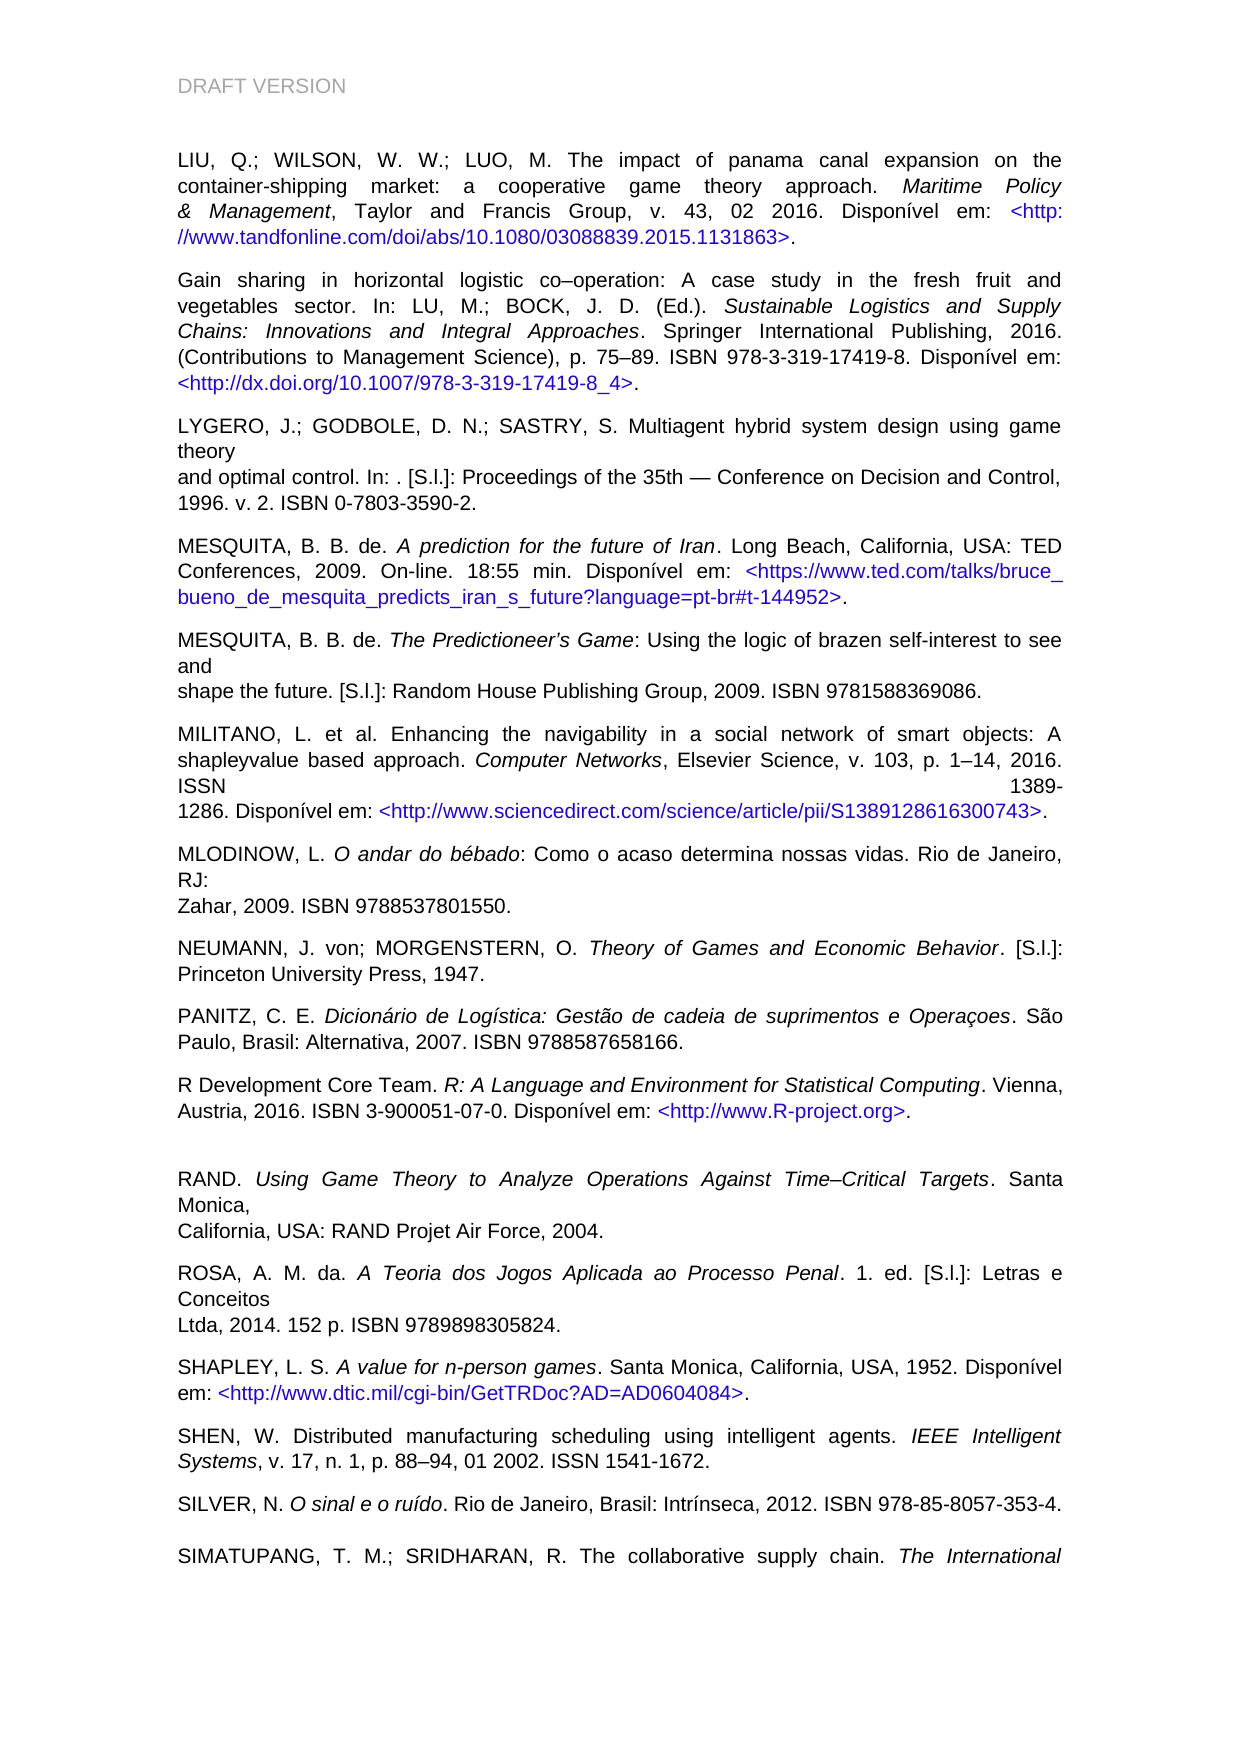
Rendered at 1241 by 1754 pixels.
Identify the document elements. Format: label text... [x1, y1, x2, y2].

text R Development Core Team. R: A Language and Environment for Statistical Computing. Vienna, Austria, 2016. ISBN 3-900051-07-0. Disponível em: <http://www.R-project.org>. [177, 1073, 1063, 1122]
text SHEN, W. Distributed manufacturing scheduling using intelligent agents. IEEE Intelligent Systems, v. 17, n. 1, p. 88–94, 01 2002. ISSN 1541-1672. [177, 1423, 1063, 1473]
text MESQUITA, B. B. de. A prediction for the future of Iran. Long Beach, California, USA: TED Conferences, 2009. On-line. 18:55 min. Disponível em: <https://www.ted.com/talks/bruce_ bueno_de_mesquita_predicts_iran_s_future?language=pt-br#t-144952>. [177, 533, 1063, 609]
text MESQUITA, B. B. de. The Predictioneer’s Game: Using the logic of brazen self-interest to see and shape the future. [S.l.]: Random House Publishing Group, 2009. ISBN 9781588369086. [177, 628, 1063, 703]
text LYGERO, J.; GODBOLE, D. N.; SASTRY, S. Multiagent hybrid system design using game theory and optimal control. In: . [S.l.]: Proceedings of the 35th — Conference on Decision and Control, 1996. v. 2. ISBN 0-7803-3590-2. [177, 413, 1063, 515]
text LIU, Q.; WILSON, W. W.; LUO, M. The impact of panama canal expansion on the container-shipping market: a cooperative game theory approach. Maritime Policy & Management, Taylor and Francis Group, v. 43, 02 2016. Disponível em: <http: //www.tandfonline.com/doi/abs/10.1080/03088839.2015.1131863>. [177, 148, 1063, 249]
text Gain sharing in horizontal logistic co–operation: A case study in the fresh fruit and vegetables sector. In: LU, M.; BOCK, J. D. (Ed.). Sustainable Logistics and Supply Chains: Innovations and Integral Approaches. Springer International Publishing, 2016. (Contributions to Management Science), p. 75–89. ISBN 978-3-319-17419-8. Disponível em: <http://dx.doi.org/10.1007/978-3-319-17419-8_4>. [177, 268, 1063, 395]
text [177, 1492, 1063, 1567]
text NEUMANN, J. von; MORGENSTERN, O. Theory of Games and Economic Behavior. [S.l.]: Princeton University Press, 1947. [177, 936, 1063, 986]
text RAND. Using Game Theory to Analyze Operations Against Time–Critical Targets. Santa Monica, California, USA: RAND Projet Air Force, 2004. [177, 1141, 1063, 1242]
text ROSA, A. M. da. A Teoria dos Jogos Aplicada ao Processo Penal. 1. ed. [S.l.]: Letras e Conceitos Ltda, 2014. 152 p. ISBN 9789898305824. [177, 1261, 1063, 1337]
text SHAPLEY, L. S. A value for n-person games. Santa Monica, California, USA, 1952. Disponível em: <http://www.dtic.mil/cgi-bin/GetTRDoc?AD=AD0604084>. [177, 1355, 1063, 1405]
text PANITZ, C. E. Dicionário de Logística: Gestão de cadeia de suprimentos e Operaçoes. São Paulo, Brasil: Alternativa, 2007. ISBN 9788587658166. [177, 1004, 1063, 1054]
text MILITANO, L. et al. Enhancing the navigability in a social network of smart objects: A shapleyvalue based approach. Computer Networks, Elsevier Science, v. 103, p. 1–14, 2016. ISSN 1389- 1286. Disponível em: <http://www.sciencedirect.com/science/article/pii/S1389128616300743>. [177, 722, 1063, 823]
text MLODINOW, L. O andar do bébado: Como o acaso determina nossas vidas. Rio de Janeiro, RJ: Zahar, 2009. ISBN 9788537801550. [177, 842, 1063, 917]
